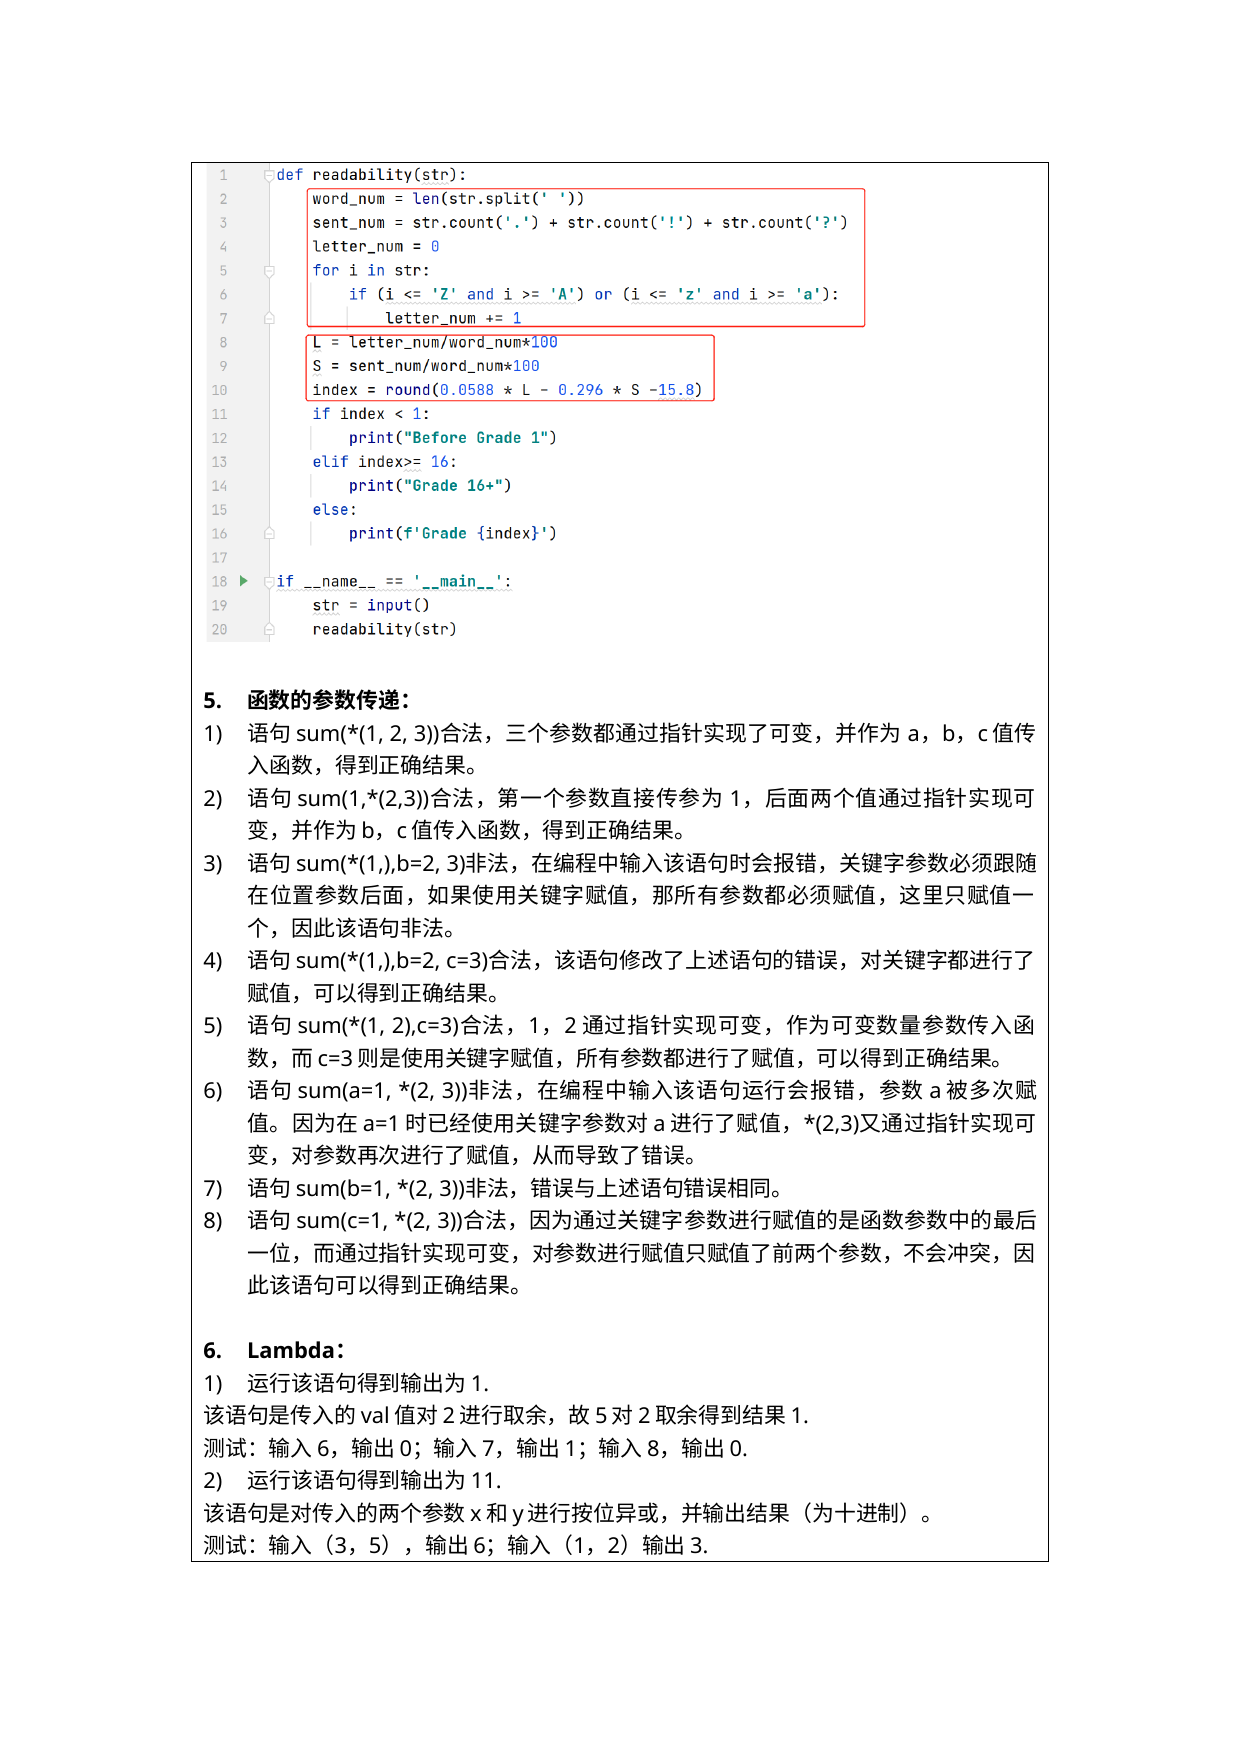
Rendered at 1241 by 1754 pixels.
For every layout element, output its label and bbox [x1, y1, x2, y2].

table_cell [192, 163, 1048, 1561]
picture [206, 163, 1034, 642]
